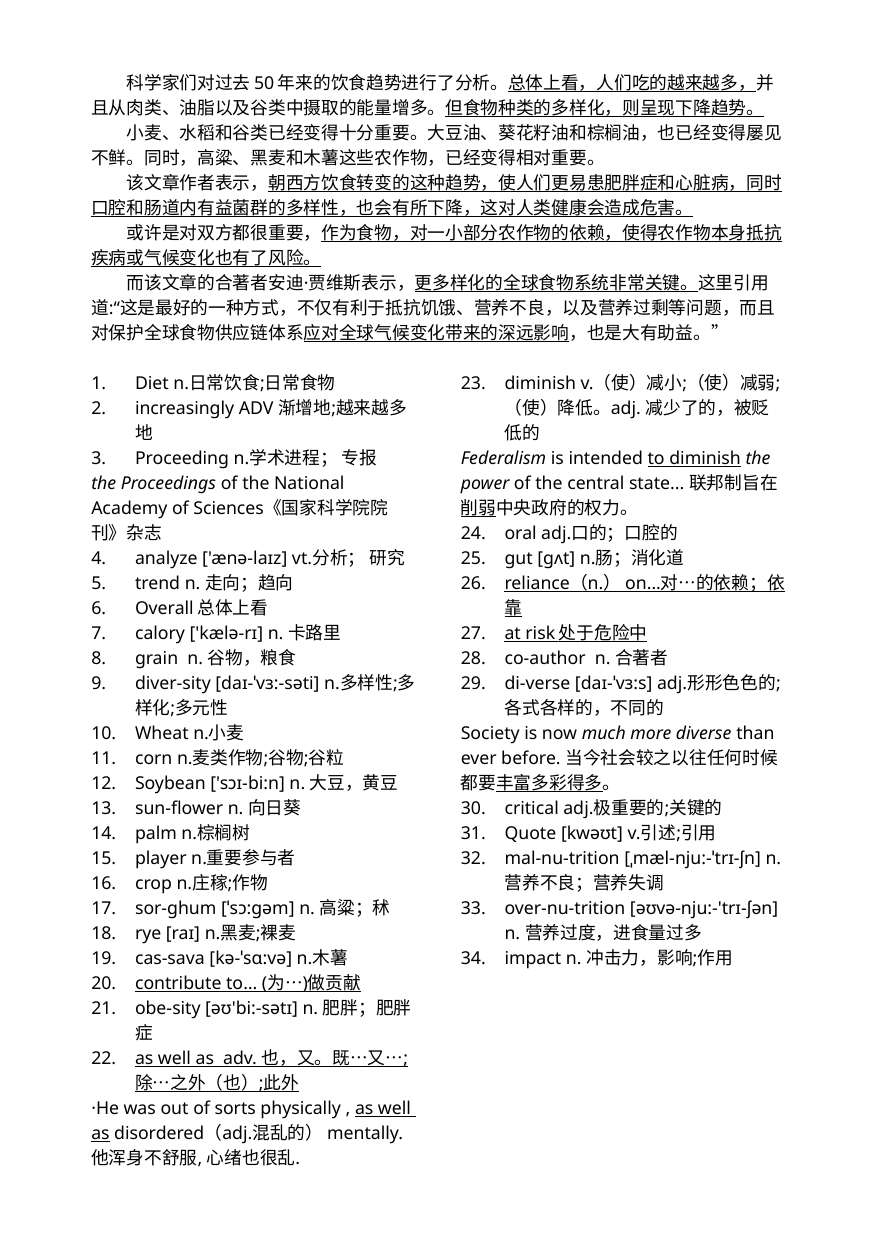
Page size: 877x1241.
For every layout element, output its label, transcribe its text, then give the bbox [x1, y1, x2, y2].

list over-nu-trition [əʊvə-nju:-'trɪ-ʃən] n. 营养过度，进食量过多 [461, 894, 786, 944]
list reliance（n.） on…对…的依赖；依靠 [461, 569, 786, 619]
list grain n. 谷物，粮食 [91, 644, 416, 669]
list player n.重要参与者 [91, 844, 416, 869]
list diver-sity [daɪ-ˈvɜ:-səti] n.多样性;多样化;多元性 [91, 669, 416, 719]
list crop n.庄稼;作物 [91, 869, 416, 894]
list contribute to… (为…)做贡献 [91, 969, 416, 994]
list diminish v.（使）减小;（使）减弱;（使）降低。adj. 减少了的，被贬低的 [461, 369, 786, 444]
text ·He was out of sorts physically , as well as disordered（adj.混乱的） mentally. 他浑身不舒服, 心绪也很乱. [91, 1094, 416, 1169]
list Soybean ['sɔɪ-bi:n] n. 大豆，黄豆 [91, 769, 416, 794]
list obe-sity [əʊ'bi:-sətɪ] n. 肥胖；肥胖症 [91, 994, 416, 1044]
list sor-ghum [ˈsɔ:gəm] n. 高粱；秫 [91, 894, 416, 919]
list Wheat n.小麦 [91, 719, 416, 744]
list corn n.麦类作物;谷物;谷粒 [91, 744, 416, 769]
text 科学家们对过去50年来的饮食趋势进行了分析。总体上看，人们吃的越来越多，并且从肉类、油脂以及谷类中摄取的能量增多。但食物种类的多样化，则呈现下降趋势。 [91, 69, 786, 119]
list palm n.棕榈树 [91, 819, 416, 844]
list as well as adv. 也，又。既…又…;除…之外（也）;此外 [91, 1044, 416, 1094]
list at risk处于危险中 [461, 619, 786, 644]
list oral adj.口的；口腔的 [461, 519, 786, 544]
text Federalism is intended to diminish the power of the central state... 联邦制旨在削弱中央政府的权力。 [461, 444, 786, 519]
list trend n. 走向；趋向 [91, 569, 416, 594]
list impact n. 冲击力，影响;作用 [461, 944, 786, 969]
text 该文章作者表示，朝西方饮食转变的这种趋势，使人们更易患肥胖症和心脏病，同时口腔和肠道内有益菌群的多样性，也会有所下降，这对人类健康会造成危害。 [91, 169, 786, 219]
list critical adj.极重要的;关键的 [461, 794, 786, 819]
list co-author n. 合著者 [461, 644, 786, 669]
text the Proceedings of the National Academy of Sciences《国家科学院院刊》杂志 [91, 469, 416, 544]
list calory ['kælə-rɪ] n. 卡路里 [91, 619, 416, 644]
text Society is now much more diverse than ever before. 当今社会较之以往任何时候都要丰富多彩得多。 [461, 719, 786, 794]
list gut [gʌt] n.肠；消化道 [461, 544, 786, 569]
list mal-nu-trition [ˌmæl-nju:-ˈtrɪ-ʃn] n.营养不良；营养失调 [461, 844, 786, 894]
text 小麦、水稻和谷类已经变得十分重要。大豆油、葵花籽油和棕榈油，也已经变得屡见不鲜。同时，高粱、黑麦和木薯这些农作物，已经变得相对重要。 [91, 119, 786, 169]
list sun-flower n. 向日葵 [91, 794, 416, 819]
list di-verse [daɪ-ˈvɜ:s] adj.形形色色的;各式各样的，不同的 [461, 669, 786, 719]
list increasingly ADV 渐增地;越来越多地 [91, 394, 416, 444]
list Proceeding n.学术进程； 专报 [91, 444, 416, 469]
list analyze ['ænə-laɪz] vt.分析； 研究 [91, 544, 416, 569]
list Diet n.日常饮食;日常食物 [91, 369, 416, 394]
list Overall总体上看 [91, 594, 416, 619]
text 或许是对双方都很重要，作为食物，对一小部分农作物的依赖，使得农作物本身抵抗疾病或气候变化也有了风险。 [91, 219, 786, 269]
text 而该文章的合著者安迪·贾维斯表示，更多样化的全球食物系统非常关键。这里引用道:“这是最好的一种方式，不仅有利于抵抗饥饿、营养不良，以及营养过剩等问题，而且对保护全球食物供应链体系应对全球气候变化带来的深远影响，也是大有助益。” [91, 269, 786, 344]
list cas-sava [kə-ˈsɑ:və] n.木薯 [91, 944, 416, 969]
list Quote [kwəʊt] v.引述;引用 [461, 819, 786, 844]
list rye [raɪ] n.黑麦;裸麦 [91, 919, 416, 944]
